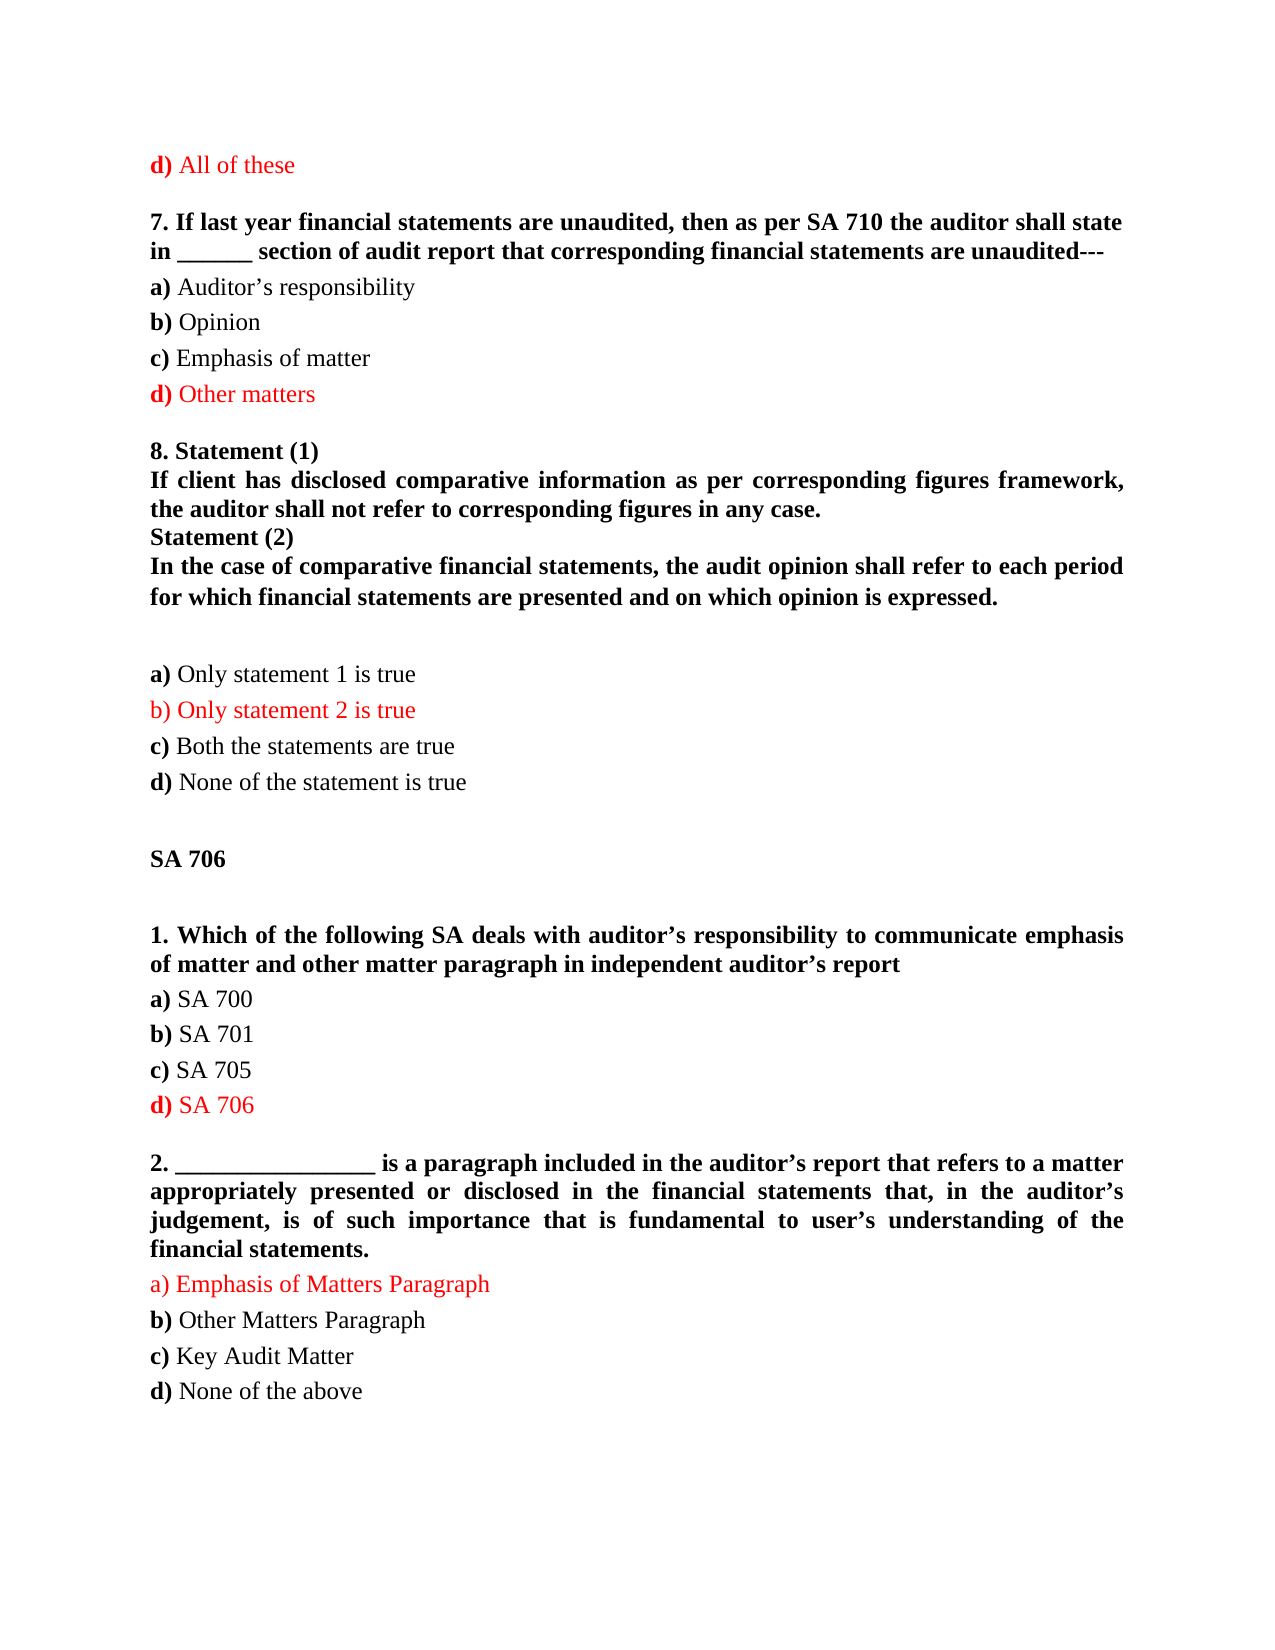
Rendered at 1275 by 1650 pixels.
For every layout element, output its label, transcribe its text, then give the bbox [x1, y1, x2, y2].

text SA 706 [150, 844, 1125, 872]
text 7. If last year financial statements are unaudited, then as per SA 710 the auditor shall state in ______ section of audit report that corresponding financial statements are unaudited--- [150, 207, 1125, 265]
text a) SA 700 [150, 984, 1125, 1013]
text b) Opinion [150, 307, 1125, 336]
text b) Other Matters Paragraph [150, 1305, 1125, 1334]
text d) All of these [150, 150, 1125, 179]
text b) Only statement 2 is true [150, 695, 1125, 724]
text In the case of comparative financial statements, the audit opinion shall refer to each period for which financial statements are presented and on which opinion is expressed. [150, 551, 1125, 611]
text c) SA 705 [150, 1055, 1125, 1083]
text a) Only statement 1 is true [150, 659, 1125, 687]
text 8. Statement (1) [150, 436, 1125, 465]
text d) None of the statement is true [150, 767, 1125, 796]
text a) Auditor’s responsibility [150, 272, 1125, 301]
text Statement (2) [150, 522, 1125, 551]
text If client has disclosed comparative information as per corresponding figures framework, the auditor shall not refer to corresponding figures in any case. [150, 465, 1125, 522]
text b) SA 701 [150, 1019, 1125, 1048]
text 1. Which of the following SA deals with auditor’s responsibility to communicate emphasis of matter and other matter paragraph in independent auditor’s report [150, 920, 1125, 978]
text d) SA 706 [150, 1090, 1125, 1119]
text c) Both the statements are true [150, 731, 1125, 760]
text d) None of the above [150, 1376, 1125, 1405]
text c) Key Audit Matter [150, 1341, 1125, 1369]
text a) Emphasis of Matters Paragraph [150, 1269, 1125, 1298]
text 2. ________________ is a paragraph included in the auditor’s report that refers to a matter appropriately presented or disclosed in the financial statements that, in the auditor’s judgement, is of such importance that is fundamental to user’s understanding of the financial statements. [150, 1148, 1125, 1263]
text c) Emphasis of matter [150, 343, 1125, 372]
text d) Other matters [150, 379, 1125, 407]
